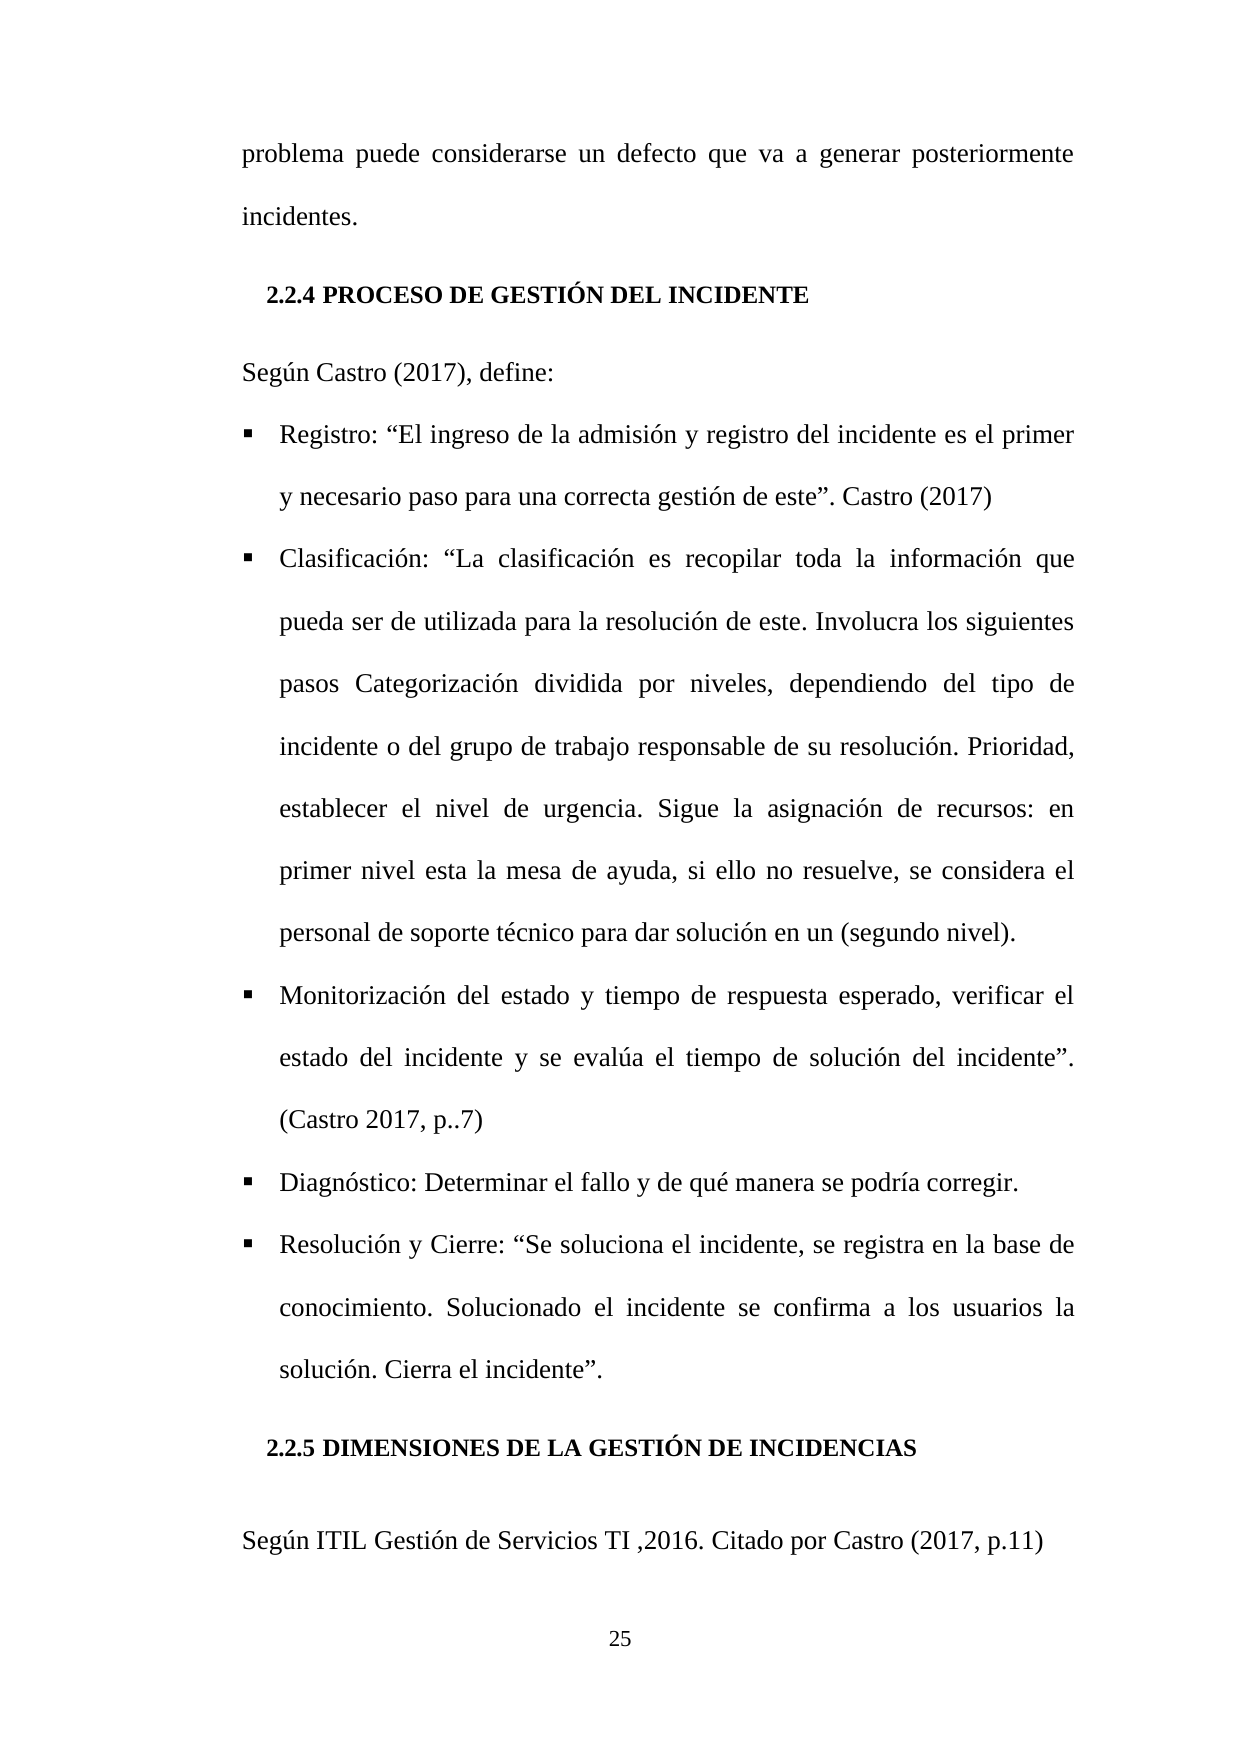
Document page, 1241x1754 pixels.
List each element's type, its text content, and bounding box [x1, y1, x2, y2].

list Registro: “El ingreso de la admisión y registro del incidente es el primer y necesario paso para una correcta gestión de este”. Castro (2017) [242, 418, 1076, 511]
subtitle PROCESO DE GESTIÓN DEL INCIDENTE [266, 280, 1076, 309]
list Resolución y Cierre: “Se soluciona el incidente, se registra en la base de conocimiento. Solucionado el incidente se confirma a los usuarios la solución. Cierra el incidente”. [242, 1228, 1076, 1384]
subtitle DIMENSIONES DE LA GESTIÓN DE INCIDENCIAS [266, 1433, 1076, 1462]
text Según Castro (2017), define: [167, 356, 1076, 387]
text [242, 137, 1076, 231]
list Monitorización del estado y tiempo de respuesta esperado, verificar el estado del incidente y se evalúa el tiempo de solución del incidente”. (Castro 2017, p..7) [242, 979, 1076, 1134]
text Según ITIL Gestión de Servicios TI ,2016. Citado por Castro (2017, p.11) [167, 1524, 1076, 1555]
list Diagnóstico: Determinar el fallo y de qué manera se podría corregir. [242, 1166, 1076, 1197]
list Clasificación: “La clasificación es recopilar toda la información que pueda ser de utilizada para la resolución de este. Involucra los siguientes pasos Categorización dividida por niveles, dependiendo del tipo de incidente o del grupo de trabajo responsable de su resolución. Prioridad, establecer el nivel de urgencia. Sigue la asignación de recursos: en primer nivel esta la mesa de ayuda, si ello no resuelve, se considera el personal de soporte técnico para dar solución en un (segundo nivel). [242, 543, 1076, 948]
